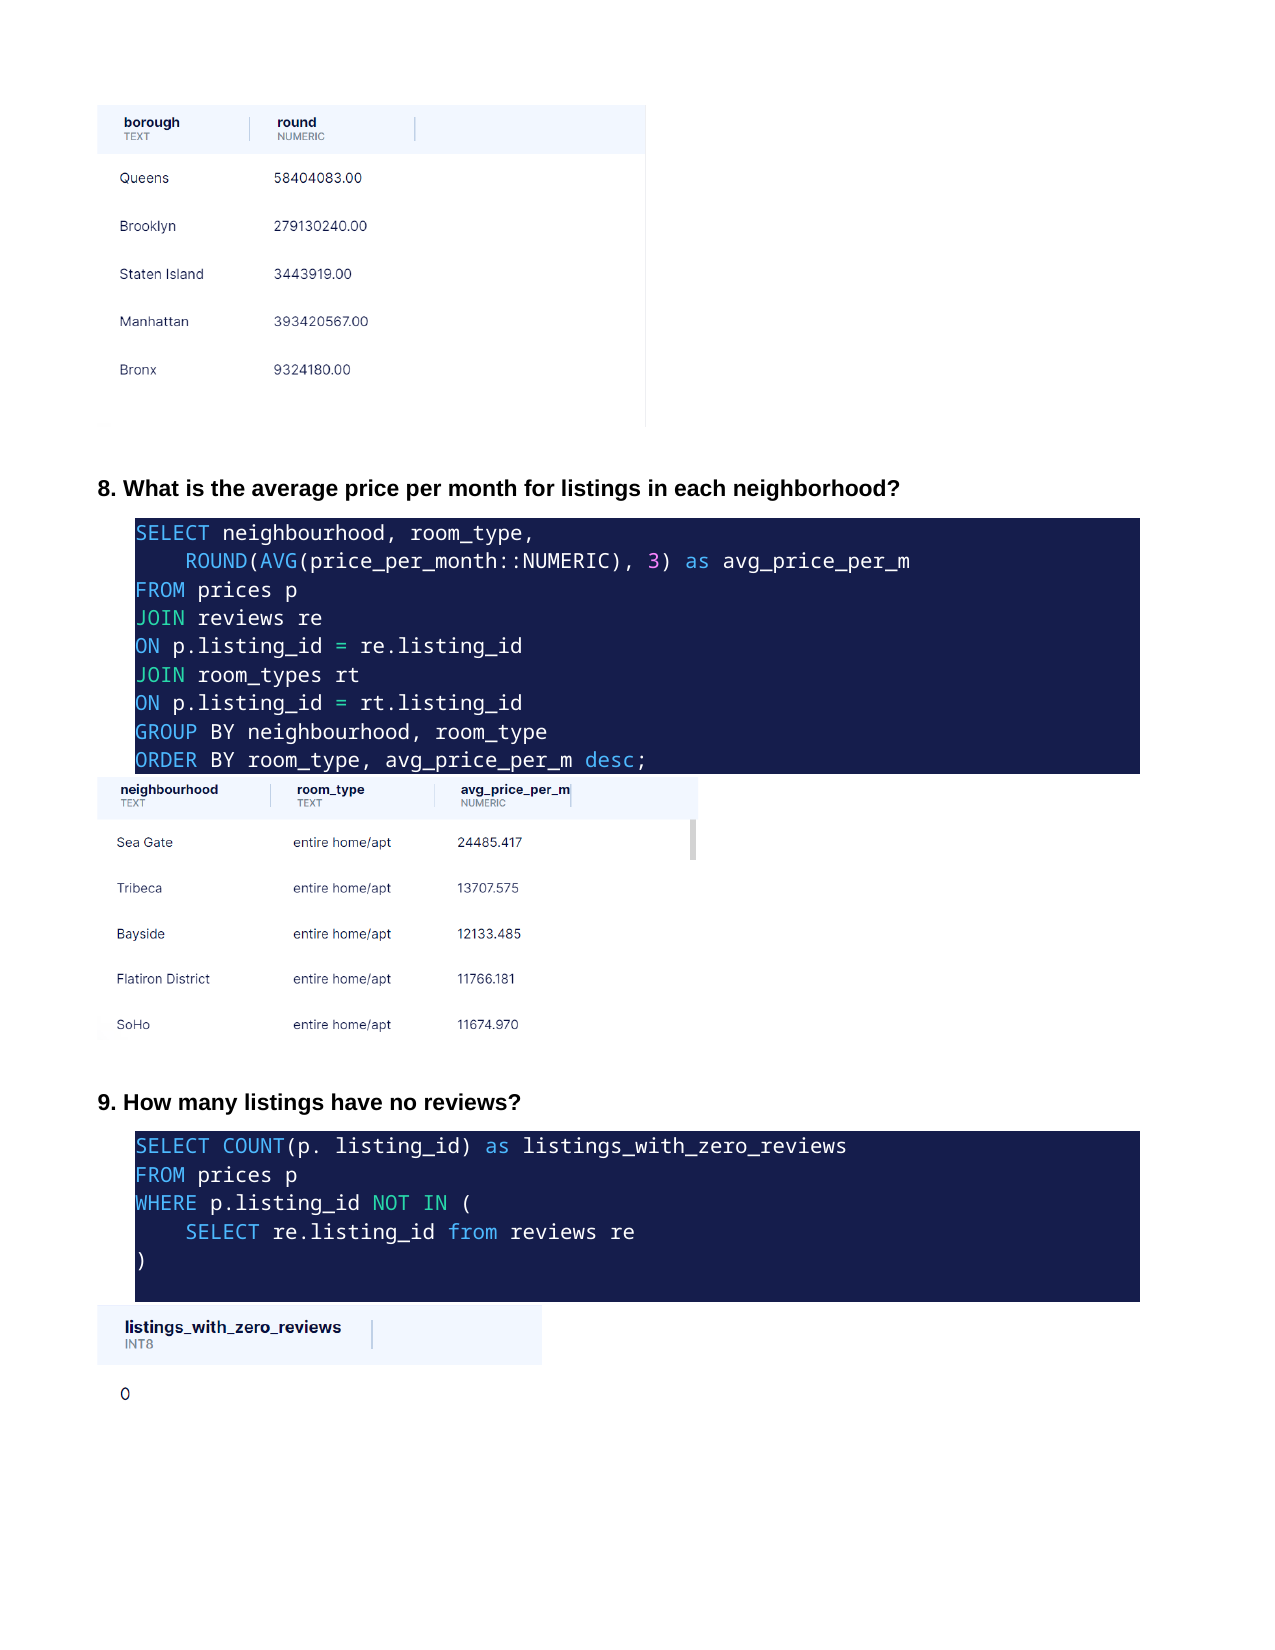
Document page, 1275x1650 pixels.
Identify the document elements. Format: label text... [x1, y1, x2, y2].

text ORDER BY room_type, avg_price_per_m desc; [135, 745, 1140, 774]
text 8. What is the average price per month for listings in each neighborhood? [97, 475, 1140, 502]
picture [97, 1305, 542, 1435]
text FROM prices p [135, 1160, 1140, 1188]
text WHERE p.listing_id NOT IN ( [135, 1188, 1140, 1217]
text ROUND(AVG(price_per_month::NUMERIC), 3) as avg_price_per_m [135, 546, 1140, 575]
text SELECT neighbourhood, room_type, [135, 518, 1140, 546]
picture [97, 777, 699, 1040]
text 9. How many listings have no reviews? [97, 1089, 1140, 1115]
text SELECT COUNT(p. listing_id) as listings_with_zero_reviews [135, 1131, 1140, 1160]
text ON p.listing_id = rt.listing_id [135, 688, 1140, 717]
text ) [135, 1245, 1140, 1274]
text JOIN room_types rt [135, 660, 1140, 688]
text SELECT re.listing_id from reviews re [135, 1217, 1140, 1245]
text GROUP BY neighbourhood, room_type [135, 717, 1140, 745]
text ON p.listing_id = re.listing_id [135, 632, 1140, 660]
text FROM prices p [135, 575, 1140, 603]
text JOIN reviews re [135, 603, 1140, 632]
picture [97, 105, 646, 427]
